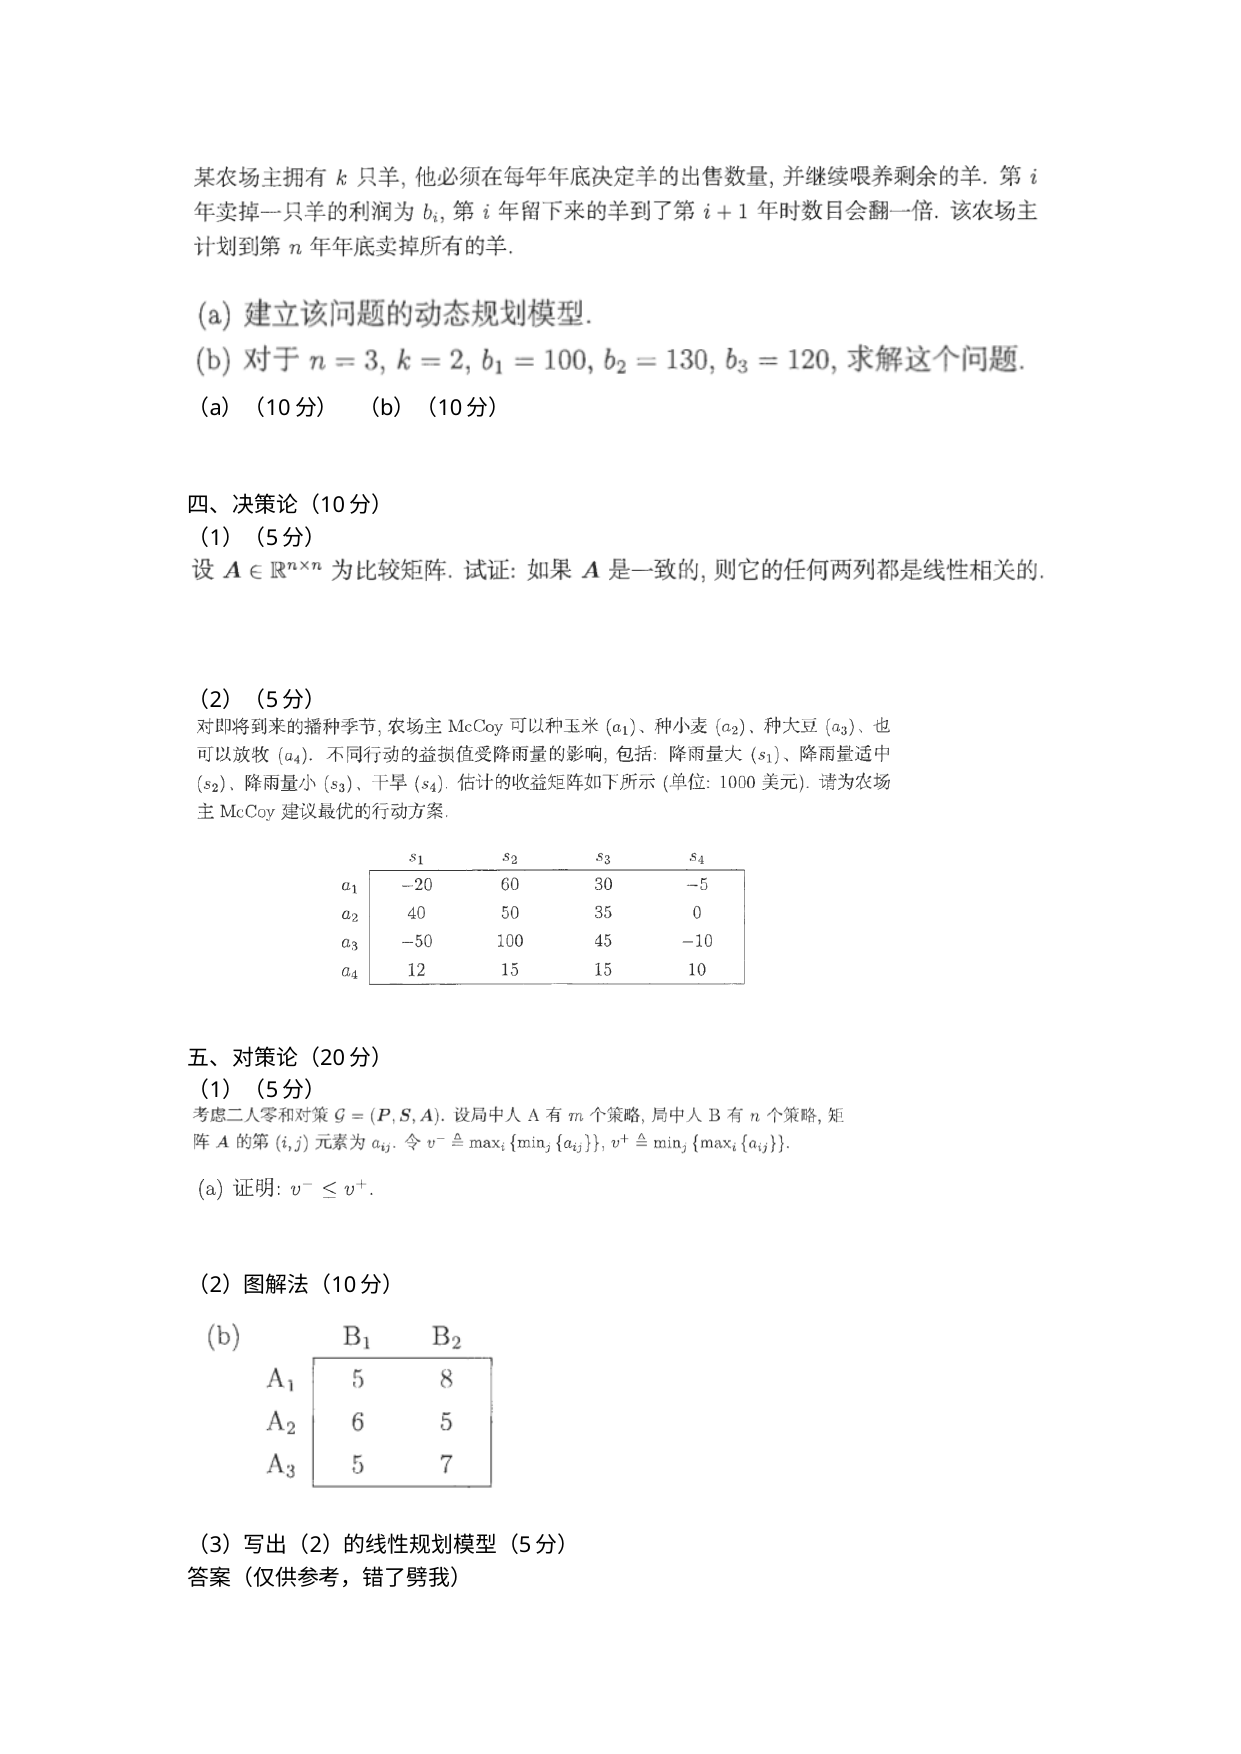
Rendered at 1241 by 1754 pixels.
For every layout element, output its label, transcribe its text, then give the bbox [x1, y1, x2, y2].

picture [187, 162, 1053, 275]
text 答案（仅供参考，错了劈我） [187, 1559, 1053, 1592]
list 对策论（20分） [187, 1039, 1053, 1072]
picture [187, 292, 1053, 378]
text （2）（5分） [187, 682, 1053, 714]
list 决策论（10分） [187, 487, 1053, 519]
text （2）图解法（10分） [187, 1267, 1053, 1299]
text （a）（10分） （b）（10分） [187, 389, 1053, 422]
picture [187, 1104, 849, 1164]
text （1）（5分） [187, 519, 1053, 552]
picture [187, 1169, 379, 1203]
picture [187, 1299, 507, 1498]
text （1）（5分） [187, 1072, 1053, 1104]
picture [187, 552, 1053, 591]
picture [187, 714, 905, 995]
text （3）写出（2）的线性规划模型（5分） [187, 1527, 1053, 1559]
